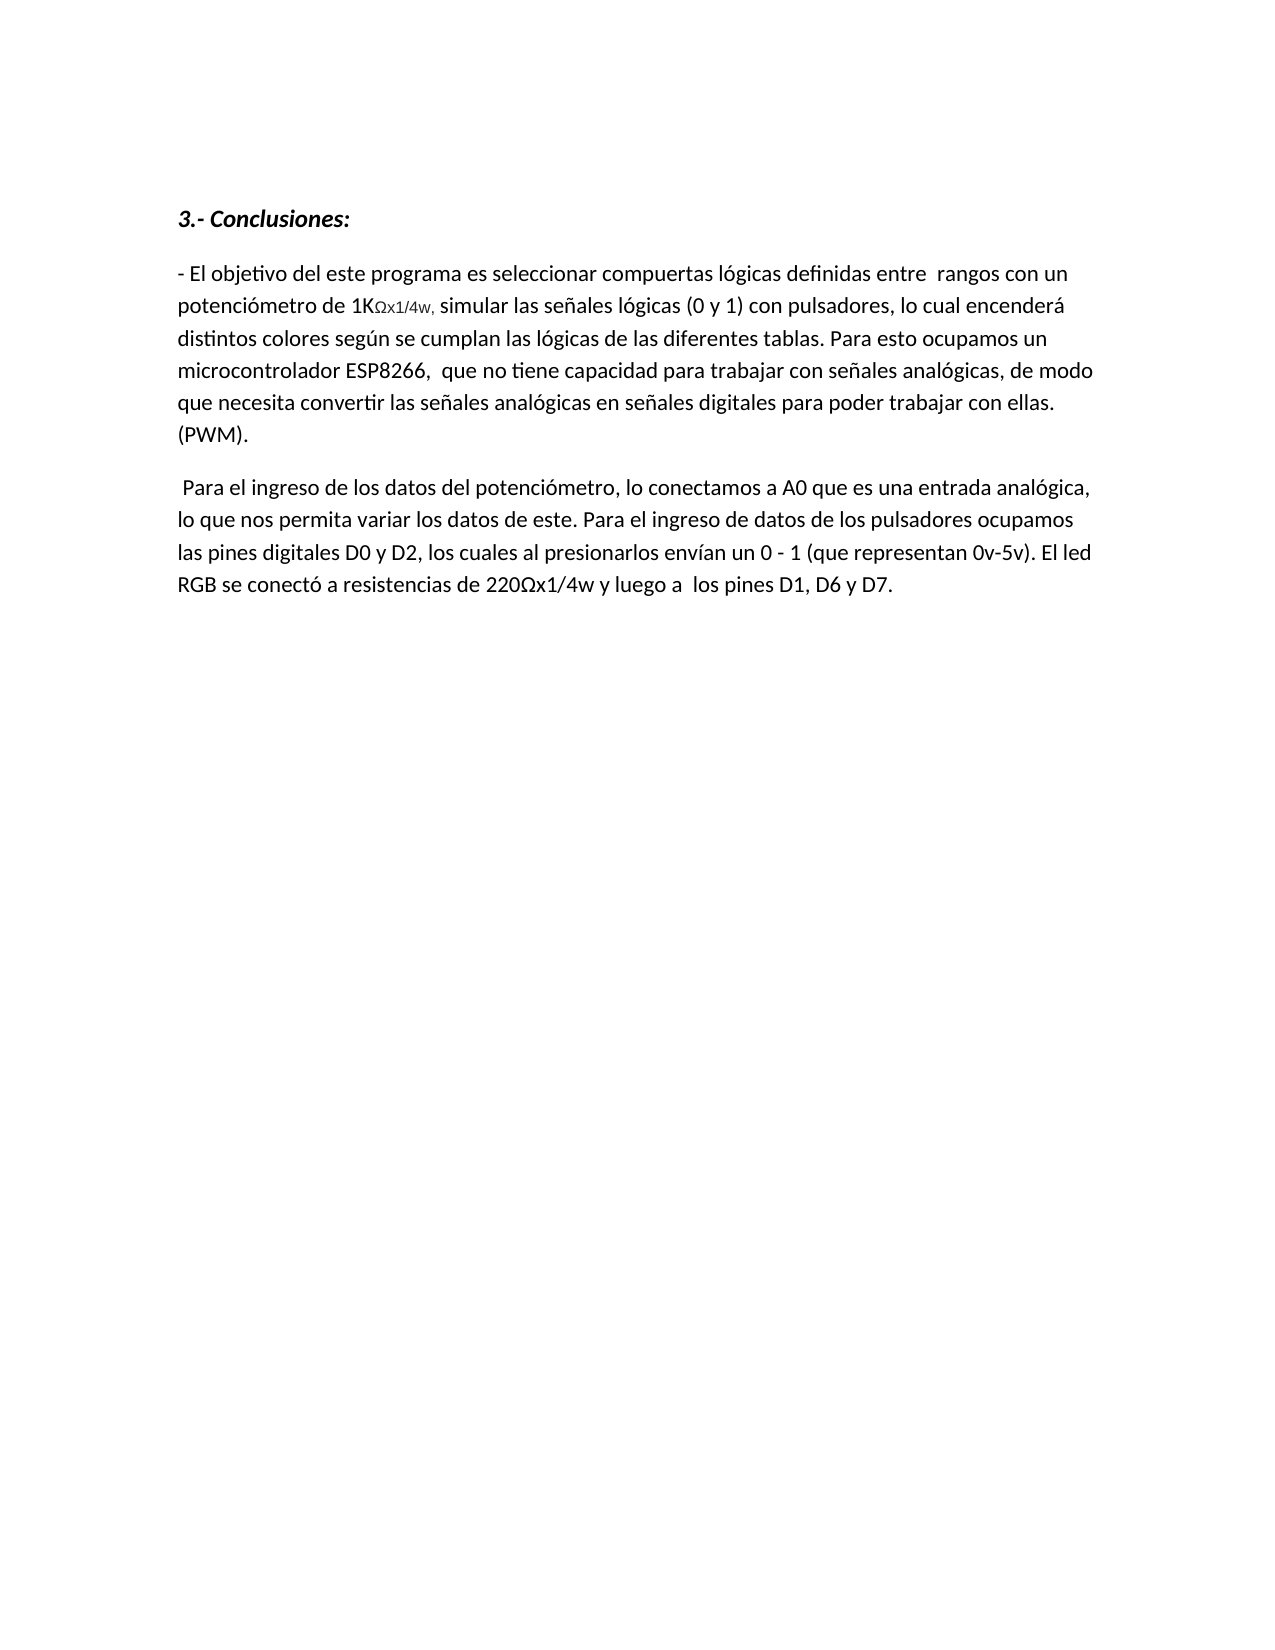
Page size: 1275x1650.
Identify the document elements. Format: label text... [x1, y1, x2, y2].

text - El objetivo del este programa es seleccionar compuertas lógicas definidas entre rangos con un potenciómetro de 1KΩx1/4w, simular las señales lógicas (0 y 1) con pulsadores, lo cual encenderá distintos colores según se cumplan las lógicas de las diferentes tablas. Para esto ocupamos un microcontrolador ESP8266, que no tiene capacidad para trabajar con señales analógicas, de modo que necesita convertir las señales analógicas en señales digitales para poder trabajar con ellas. (PWM). [177, 259, 1098, 448]
text Para el ingreso de los datos del potenciómetro, lo conectamos a A0 que es una entrada analógica, lo que nos permita variar los datos de este. Para el ingreso de datos de los pulsadores ocupamos las pines digitales D0 y D2, los cuales al presionarlos envían un 0 - 1 (que representan 0v-5v). El led RGB se conectó a resistencias de 220Ωx1/4w y luego a los pines D1, D6 y D7. [177, 473, 1098, 598]
text 3.- Conclusiones: [177, 203, 1098, 234]
